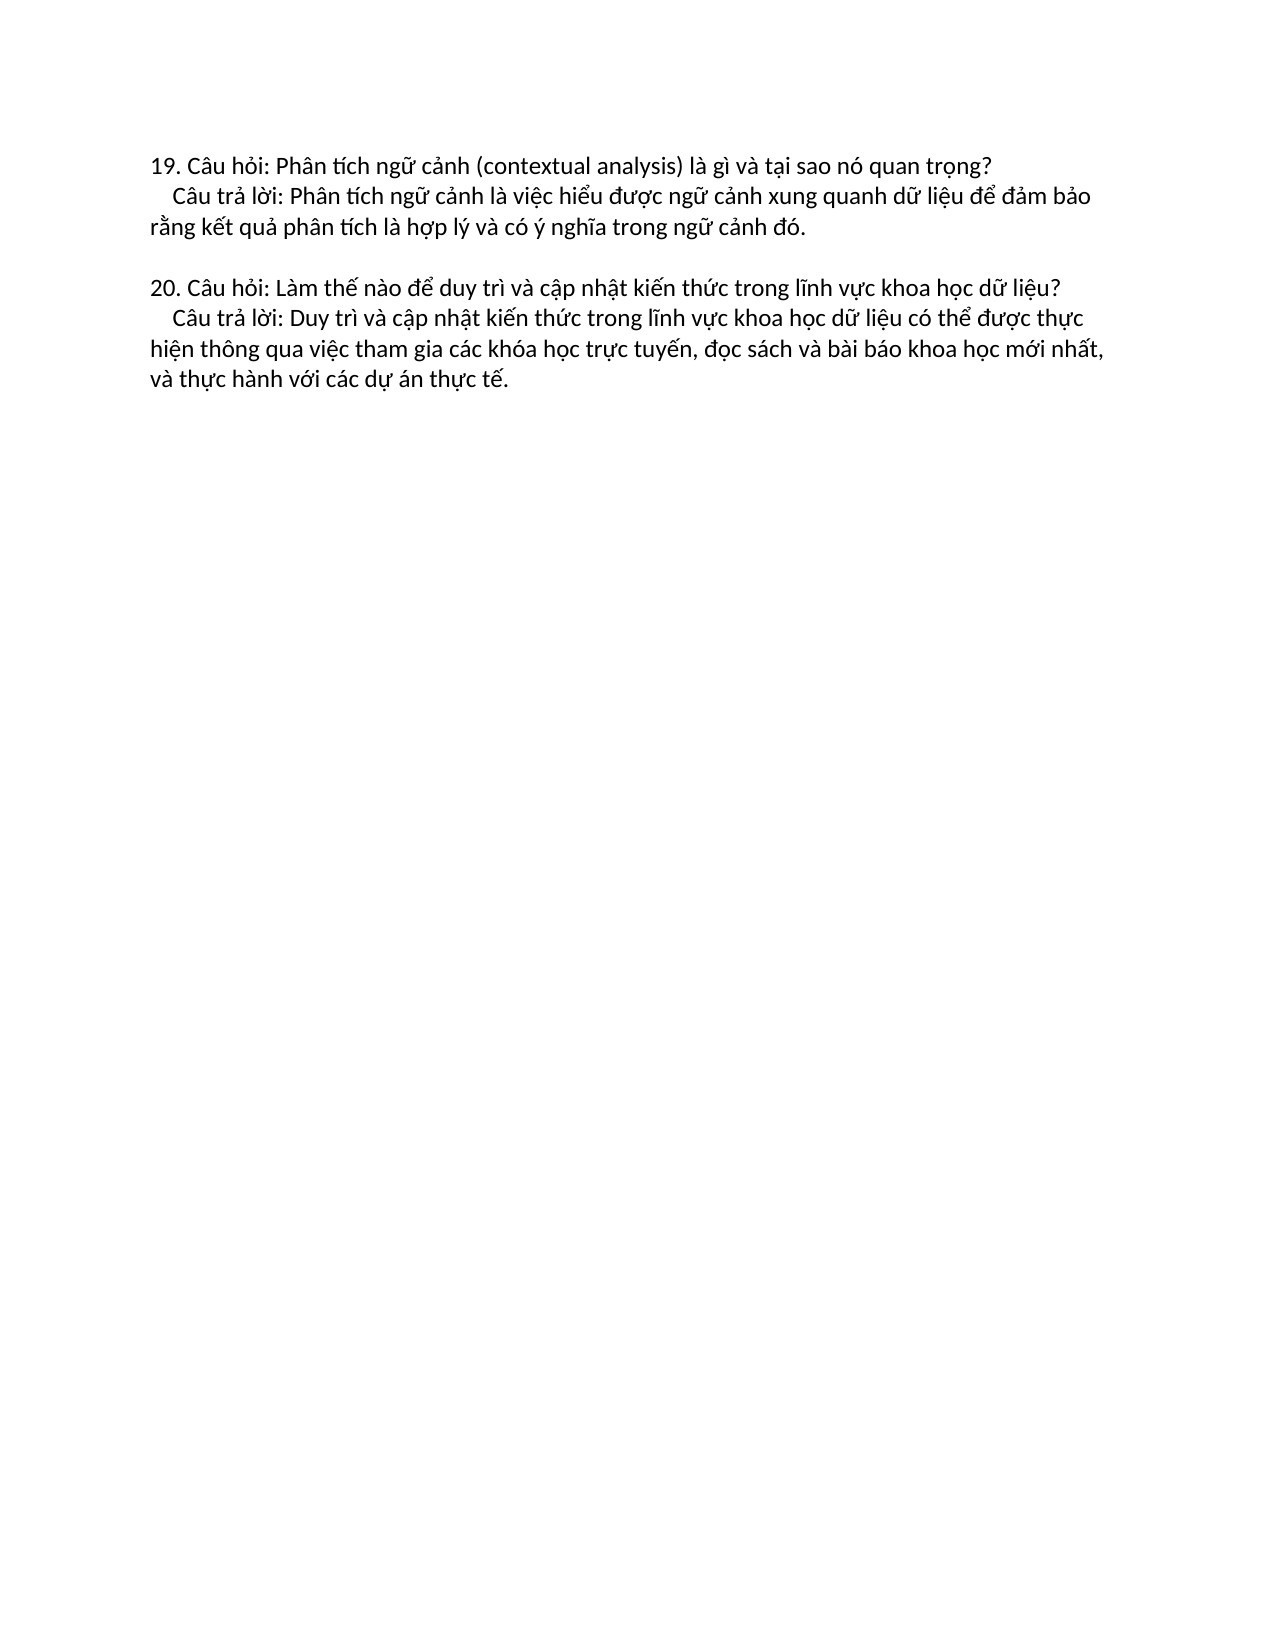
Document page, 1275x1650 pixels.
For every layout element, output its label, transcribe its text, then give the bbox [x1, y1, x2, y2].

text 19. Câu hỏi: Phân tích ngữ cảnh (contextual analysis) là gì và tại sao nó quan trọng? [150, 150, 1125, 181]
text Câu trả lời: Duy trì và cập nhật kiến thức trong lĩnh vực khoa học dữ liệu có thể được thực hiện thông qua việc tham gia các khóa học trực tuyến, đọc sách và bài báo khoa học mới nhất, và thực hành với các dự án thực tế. [150, 303, 1125, 394]
text Câu trả lời: Phân tích ngữ cảnh là việc hiểu được ngữ cảnh xung quanh dữ liệu để đảm bảo rằng kết quả phân tích là hợp lý và có ý nghĩa trong ngữ cảnh đó. [150, 181, 1125, 242]
text 20. Câu hỏi: Làm thế nào để duy trì và cập nhật kiến thức trong lĩnh vực khoa học dữ liệu? [150, 272, 1125, 303]
